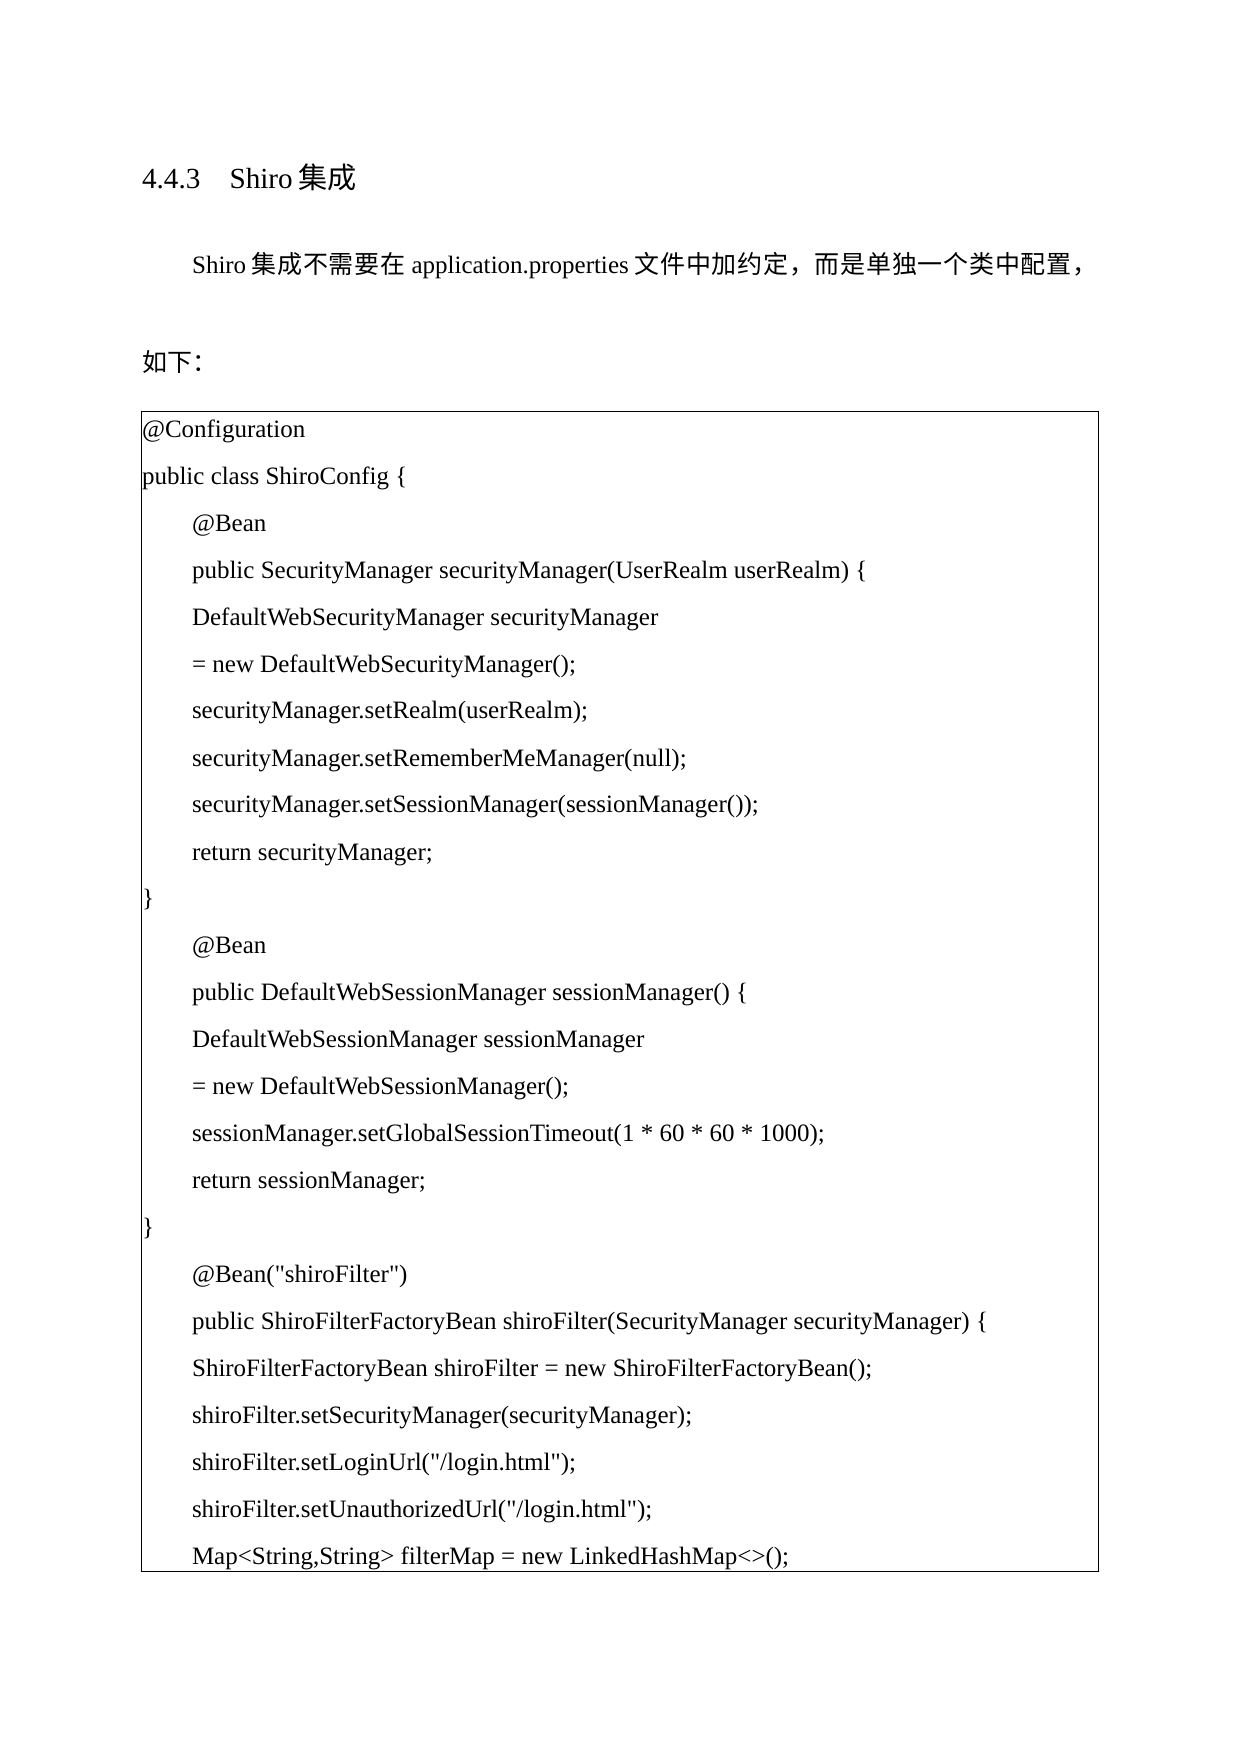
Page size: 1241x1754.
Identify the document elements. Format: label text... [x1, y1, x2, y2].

list @Bean [142, 928, 1098, 961]
list public ShiroFilterFactoryBean shiroFilter(SecurityManager securityManager) { [142, 1303, 1098, 1337]
list Shiro集成不需要在application.properties文件中加约定，而是单独一个类中配置，如下： [142, 230, 1098, 393]
list securityManager.setRememberMeManager(null); [142, 740, 1098, 773]
list ShiroFilterFactoryBean shiroFilter = new ShiroFilterFactoryBean(); [142, 1350, 1098, 1384]
list public class ShiroConfig { [142, 458, 1098, 491]
list shiroFilter.setUnauthorizedUrl("/login.html"); [142, 1491, 1098, 1525]
list } [142, 1209, 1098, 1243]
list Shiro集成 [142, 143, 1098, 208]
list shiroFilter.setSecurityManager(securityManager); [142, 1397, 1098, 1431]
list } [142, 881, 1098, 914]
list = new DefaultWebSecurityManager(); [142, 646, 1098, 679]
list @Bean [142, 505, 1098, 538]
list return securityManager; [142, 834, 1098, 867]
list sessionManager.setGlobalSessionTimeout(1 * 60 * 60 * 1000); [142, 1116, 1098, 1149]
list DefaultWebSessionManager sessionManager [142, 1022, 1098, 1055]
list Map<String,String> filterMap = new LinkedHashMap<>(); [142, 1538, 1098, 1571]
list @Configuration [142, 412, 1098, 444]
list shiroFilter.setLoginUrl("/login.html"); [142, 1444, 1098, 1478]
list return sessionManager; [142, 1162, 1098, 1196]
list securityManager.setRealm(userRealm); [142, 693, 1098, 726]
list @Bean("shiroFilter") [142, 1256, 1098, 1290]
list securityManager.setSessionManager(sessionManager()); [142, 787, 1098, 820]
list = new DefaultWebSessionManager(); [142, 1068, 1098, 1102]
list DefaultWebSecurityManager securityManager [142, 599, 1098, 632]
list public SecurityManager securityManager(UserRealm userRealm) { [142, 552, 1098, 585]
list public DefaultWebSessionManager sessionManager() { [142, 974, 1098, 1008]
